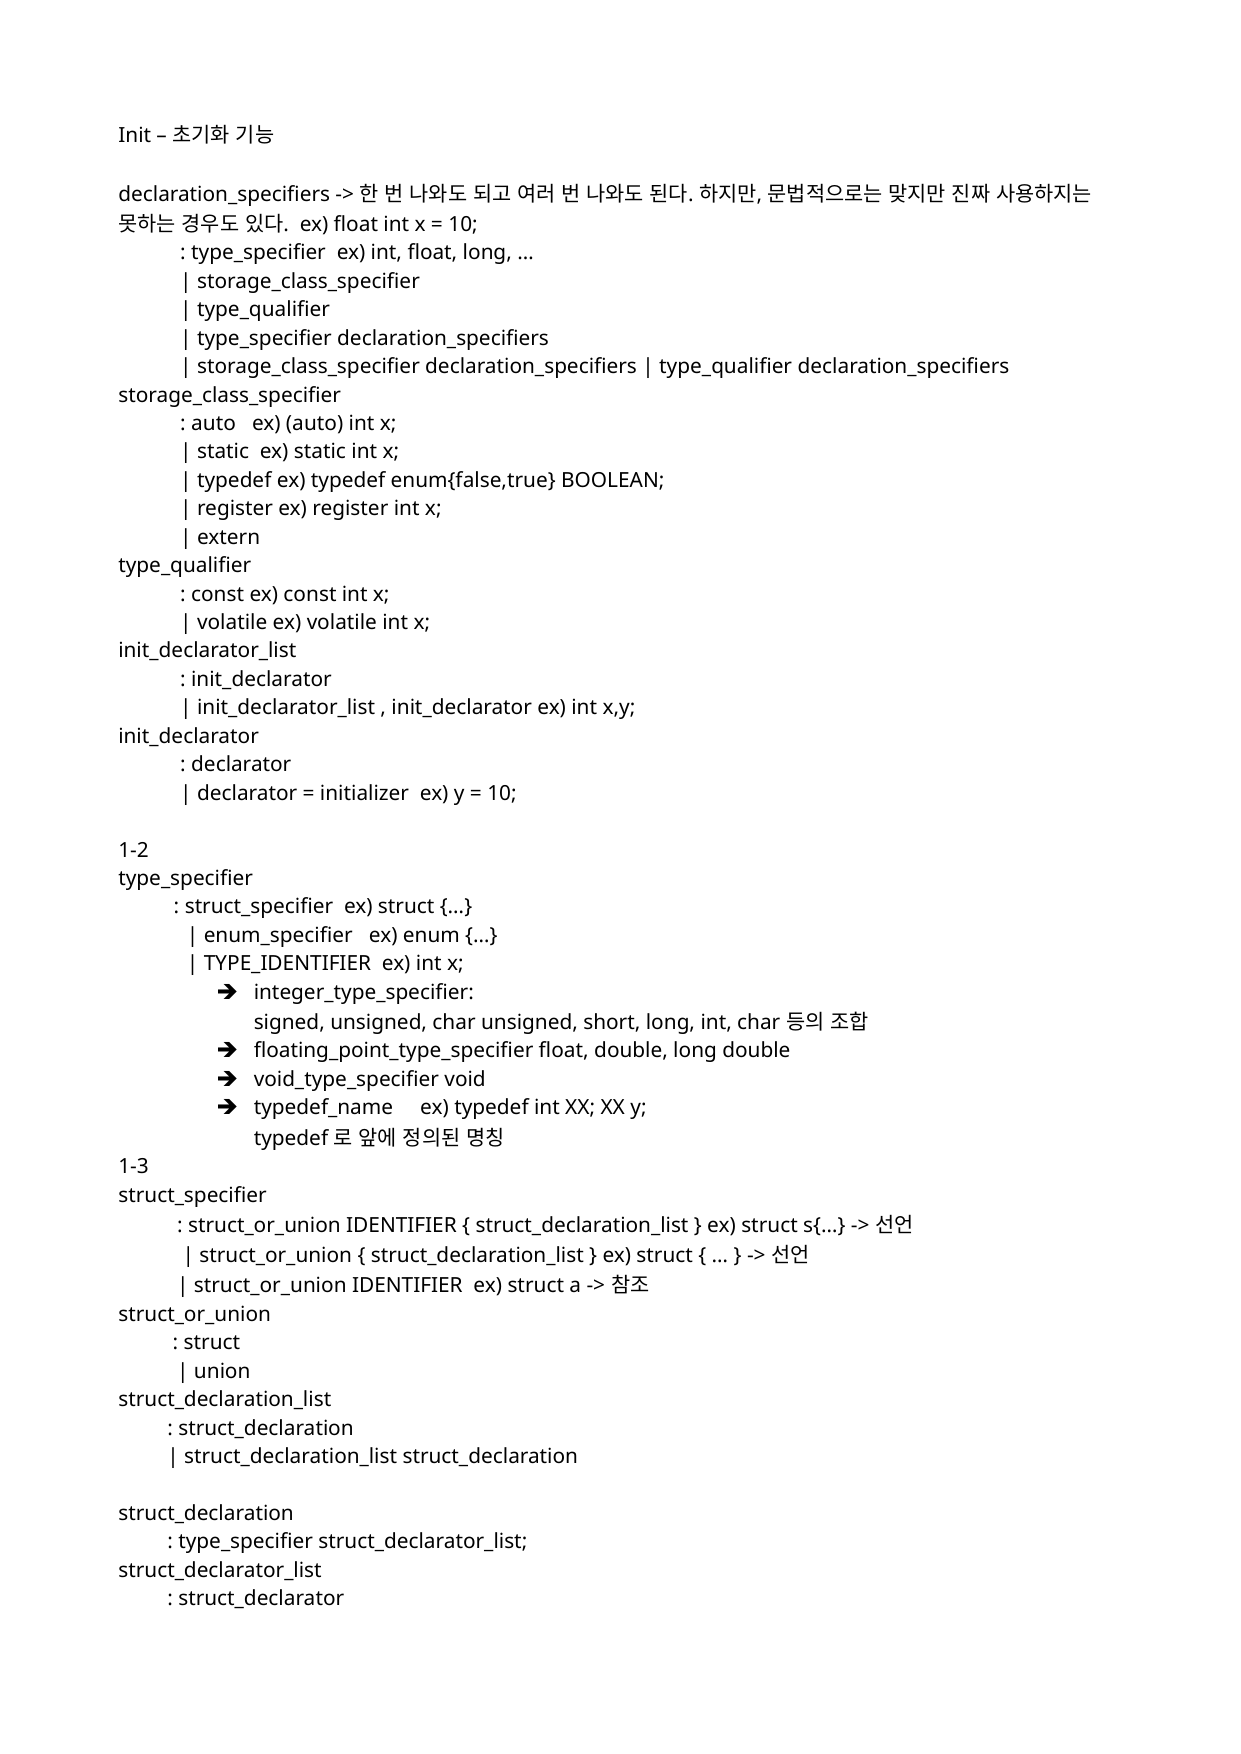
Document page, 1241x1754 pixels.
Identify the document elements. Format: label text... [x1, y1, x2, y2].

text type_qualifier [118, 550, 1122, 579]
text : struct [118, 1327, 1122, 1356]
text : const ex) const int x; [118, 579, 1122, 607]
list typedef_name ex) typedef int XX; XX y; typedef 로 앞에 정의된 명칭 [216, 1092, 1122, 1151]
text : struct_declarator [118, 1583, 1122, 1612]
text : type_specifier ex) int, float, long, … [118, 237, 1122, 266]
text init_declarator [118, 721, 1122, 749]
list floating_point_type_specifier float, double, long double [216, 1036, 1122, 1064]
text | struct_declaration_list struct_declaration [118, 1441, 1122, 1470]
list integer_type_specifier: signed, unsigned, char unsigned, short, long, int, char 등의 조합 [216, 977, 1122, 1036]
text storage_class_specifier [118, 380, 1122, 408]
text : init_declarator [118, 664, 1122, 692]
text : type_specifier struct_declarator_list; [118, 1527, 1122, 1555]
text | init_declarator_list , init_declarator ex) int x,y; [118, 692, 1122, 721]
text type_specifier : struct_specifier ex) struct {…} [118, 863, 1122, 920]
text | union [118, 1356, 1122, 1384]
text Init – 초기화 기능 [118, 118, 1122, 148]
text : auto ex) (auto) int x; [118, 408, 1122, 437]
text | storage_class_specifier | type_qualifier | type_specifier declaration_specifiers | storage_class_specifier declaration_specifiers | type_qualifier declaration_specifiers [180, 266, 1122, 380]
text | struct_or_union { struct_declaration_list } ex) struct { … } -> 선언 | struct_or_union IDENTIFIER ex) struct a -> 참조 [118, 1238, 1122, 1299]
text 1-2 [118, 835, 1122, 863]
text | register ex) register int x; [180, 493, 1122, 522]
text | volatile ex) volatile int x; [118, 607, 1122, 636]
text struct_or_union [118, 1299, 1122, 1327]
text struct_declaration_list : struct_declaration [118, 1384, 1122, 1441]
list void_type_specifier void [216, 1064, 1122, 1092]
text 1-3 [118, 1151, 1122, 1180]
text | static ex) static int x; | typedef ex) typedef enum{false,true} BOOLEAN; [180, 437, 1122, 493]
text | extern [180, 522, 1122, 550]
text | enum_specifier ex) enum {…} | TYPE_IDENTIFIER ex) int x; [118, 920, 1122, 977]
text struct_declaration [118, 1498, 1122, 1527]
text struct_specifier : struct_or_union IDENTIFIER { struct_declaration_list } ex) struct s{…} -> 선언 [118, 1180, 1122, 1238]
text init_declarator_list [118, 636, 1122, 664]
text declaration_specifiers -> 한 번 나와도 되고 여러 번 나와도 된다. 하지만, 문법적으로는 맞지만 진짜 사용하지는 못하는 경우도 있다. ex) float int x = 10; [118, 177, 1122, 237]
text : declarator | declarator = initializer ex) y = 10; [180, 749, 1122, 806]
text struct_declarator_list [118, 1555, 1122, 1583]
